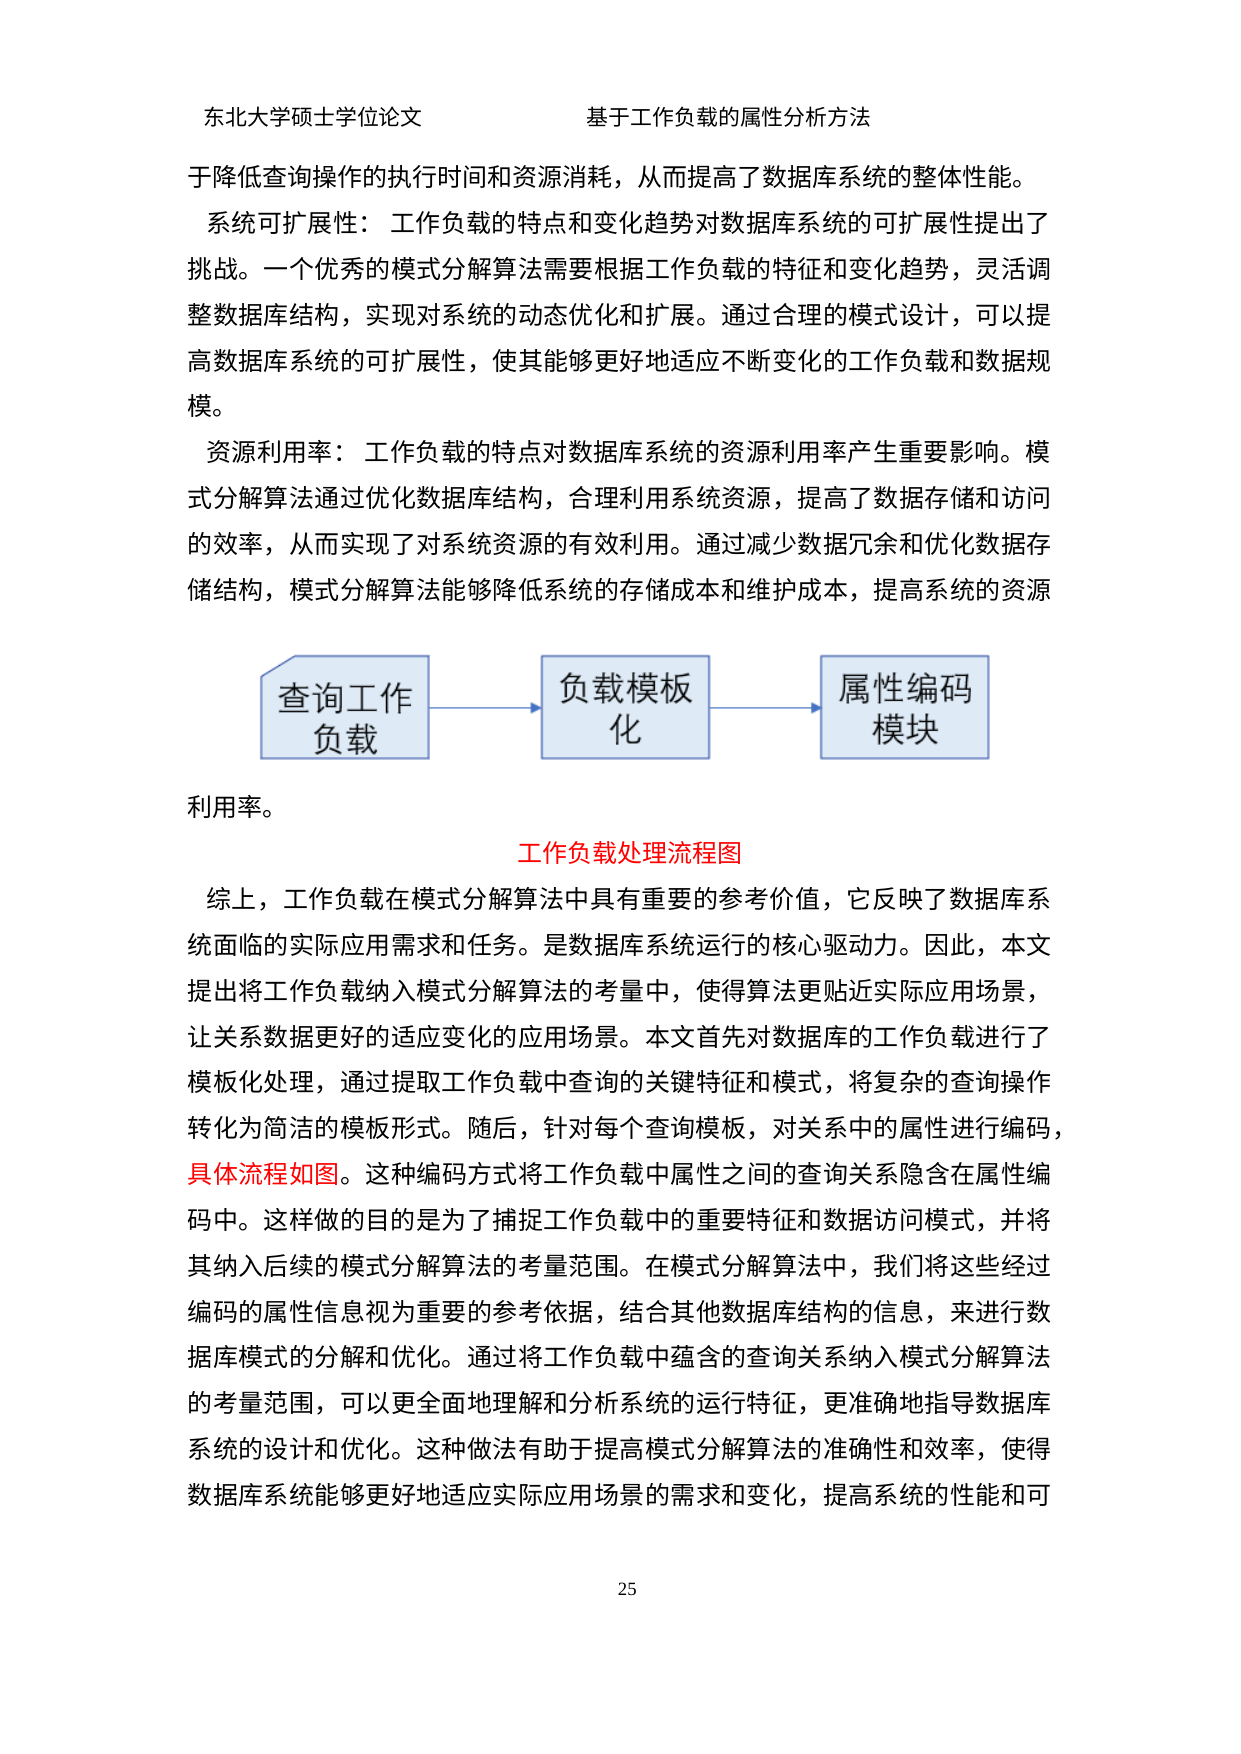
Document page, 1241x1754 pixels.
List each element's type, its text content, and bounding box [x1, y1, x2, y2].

text 系统可扩展性： 工作负载的特点和变化趋势对数据库系统的可扩展性提出了挑战。一个优秀的模式分解算法需要根据工作负载的特征和变化趋势，灵活调整数据库结构，实现对系统的动态优化和扩展。通过合理的模式设计，可以提高数据库系统的可扩展性，使其能够更好地适应不断变化的工作负载和数据规模。 [187, 196, 1053, 425]
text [187, 150, 1053, 196]
text 工作负载处理流程图 [187, 826, 1053, 872]
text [187, 872, 1053, 1513]
picture [236, 635, 1015, 781]
